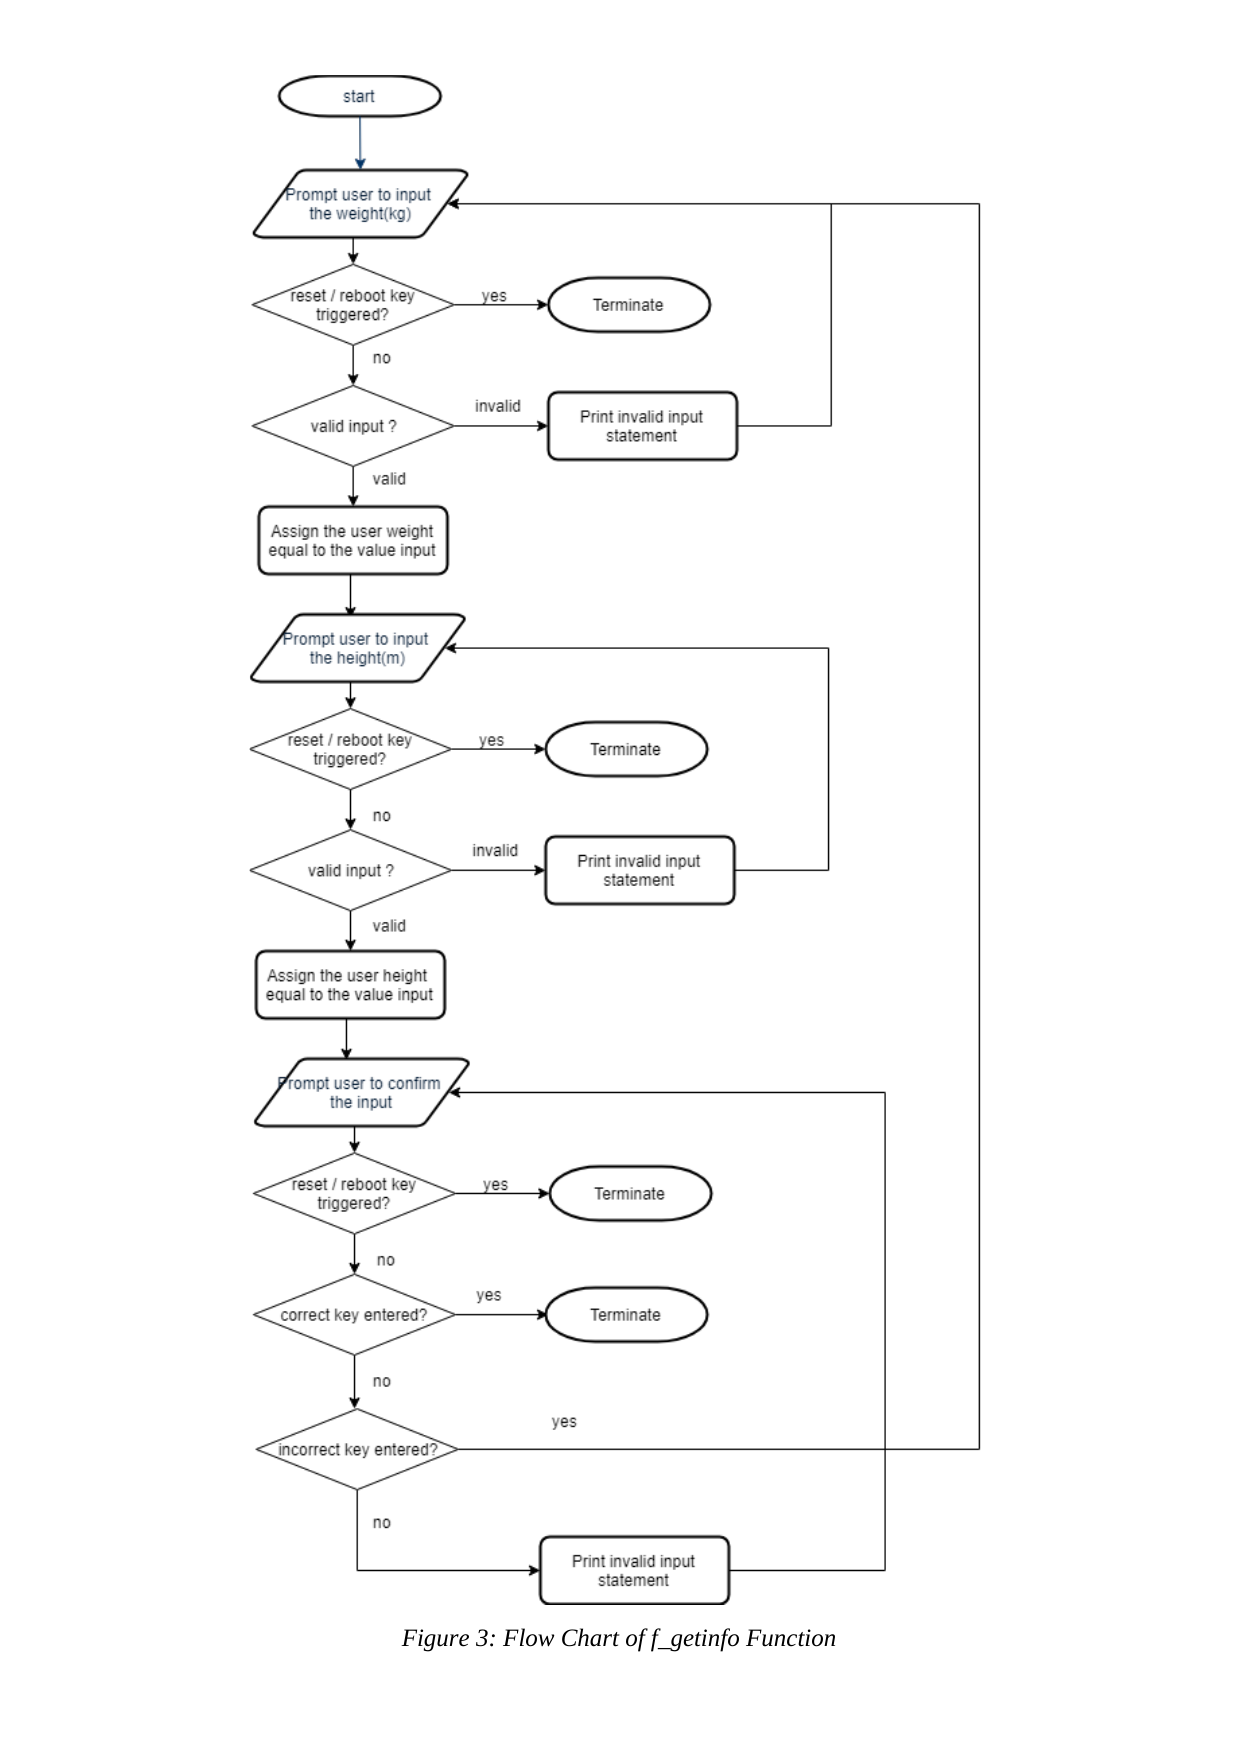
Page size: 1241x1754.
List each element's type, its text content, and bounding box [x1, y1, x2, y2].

text Figure 3: Flow Chart of f_getinfo Function [75, 1623, 1165, 1652]
picture [249, 75, 991, 1605]
